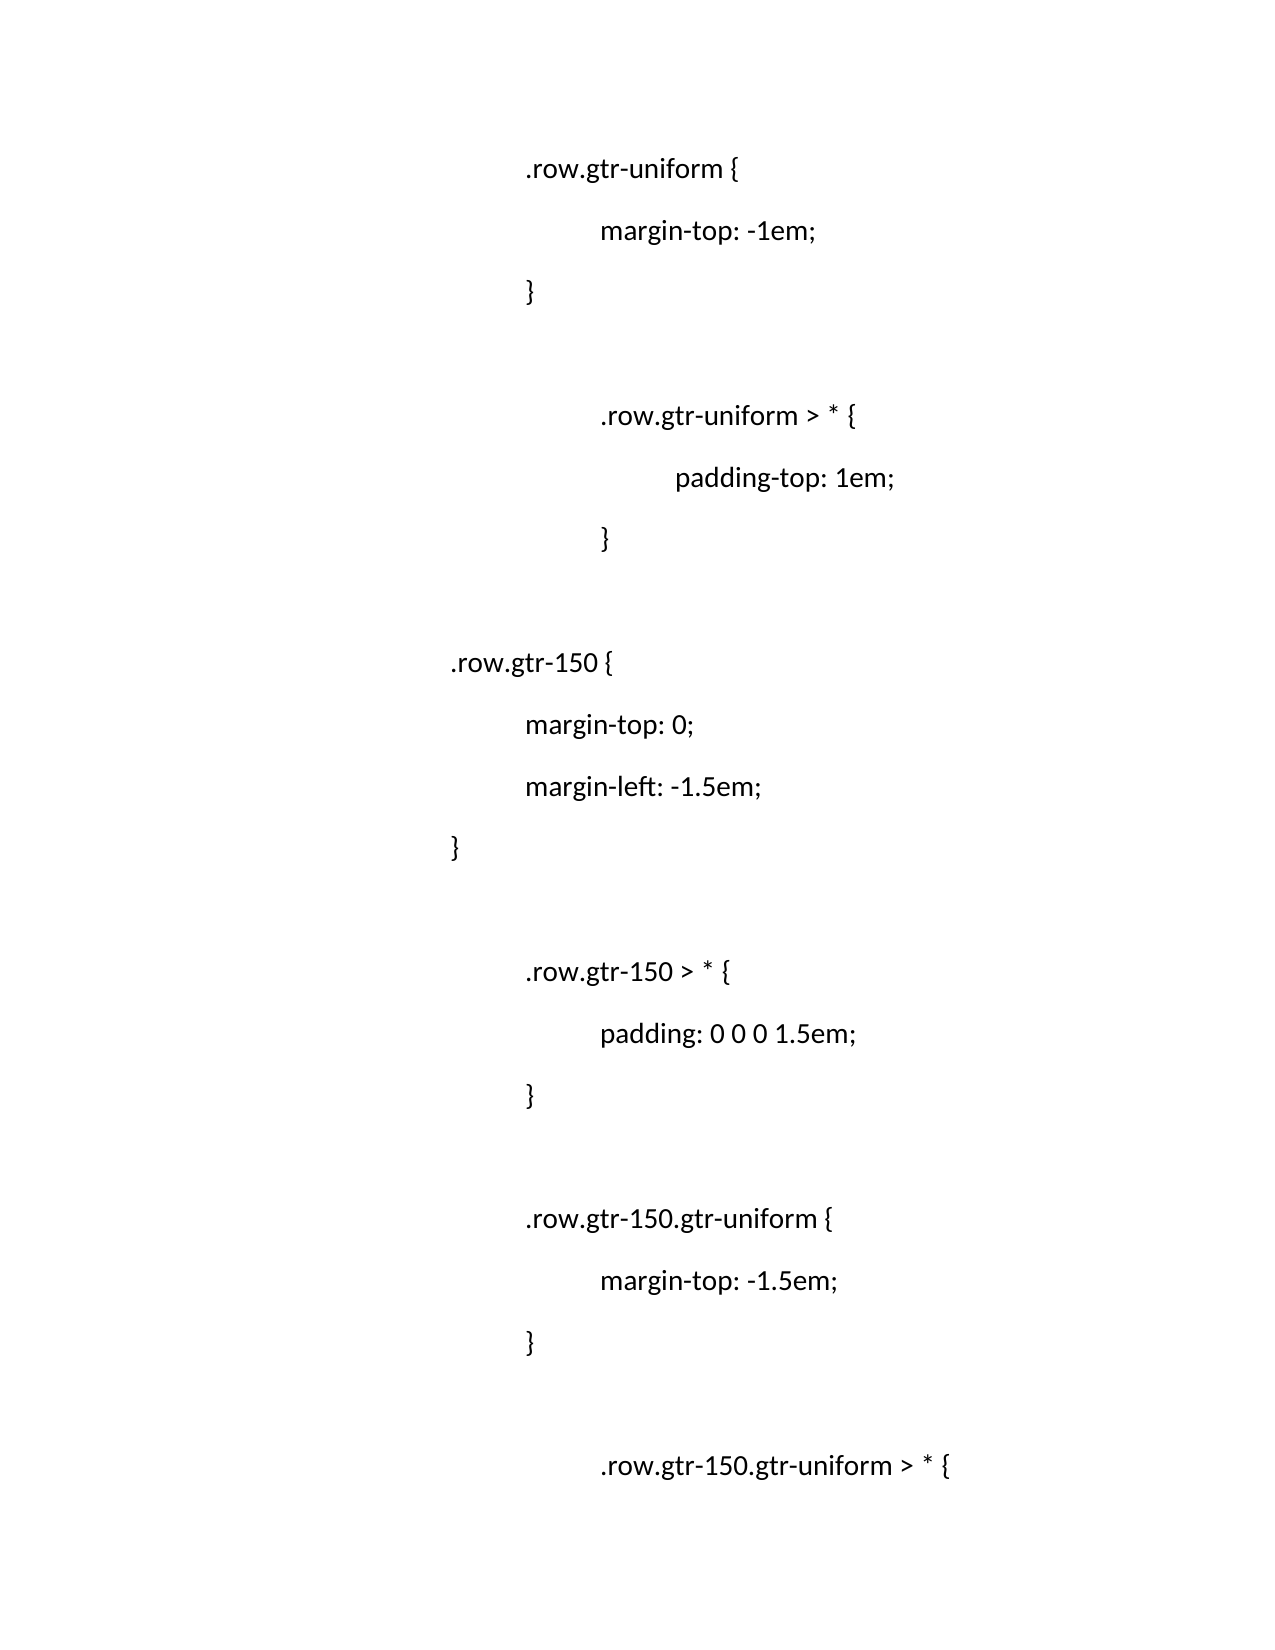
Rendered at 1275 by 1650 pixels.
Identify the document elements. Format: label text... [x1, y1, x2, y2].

text margin-top: 0; [150, 706, 1125, 742]
text } [150, 1324, 1125, 1359]
text margin-top: -1em; [150, 212, 1125, 247]
text padding-top: 1em; [150, 459, 1125, 494]
text margin-top: -1.5em; [150, 1262, 1125, 1297]
text } [150, 829, 1125, 865]
text padding: 0 0 0 1.5em; [150, 1015, 1125, 1050]
text } [150, 273, 1125, 309]
text .row.gtr-150.gtr-uniform > * { [150, 1447, 1125, 1483]
text margin-left: -1.5em; [150, 768, 1125, 803]
text .row.gtr-150 { [150, 644, 1125, 680]
text .row.gtr-150.gtr-uniform { [150, 1200, 1125, 1236]
text } [150, 1077, 1125, 1112]
text } [150, 521, 1125, 556]
text .row.gtr-uniform > * { [150, 397, 1125, 433]
text .row.gtr-150 > * { [150, 953, 1125, 989]
text .row.gtr-uniform { [150, 150, 1125, 186]
